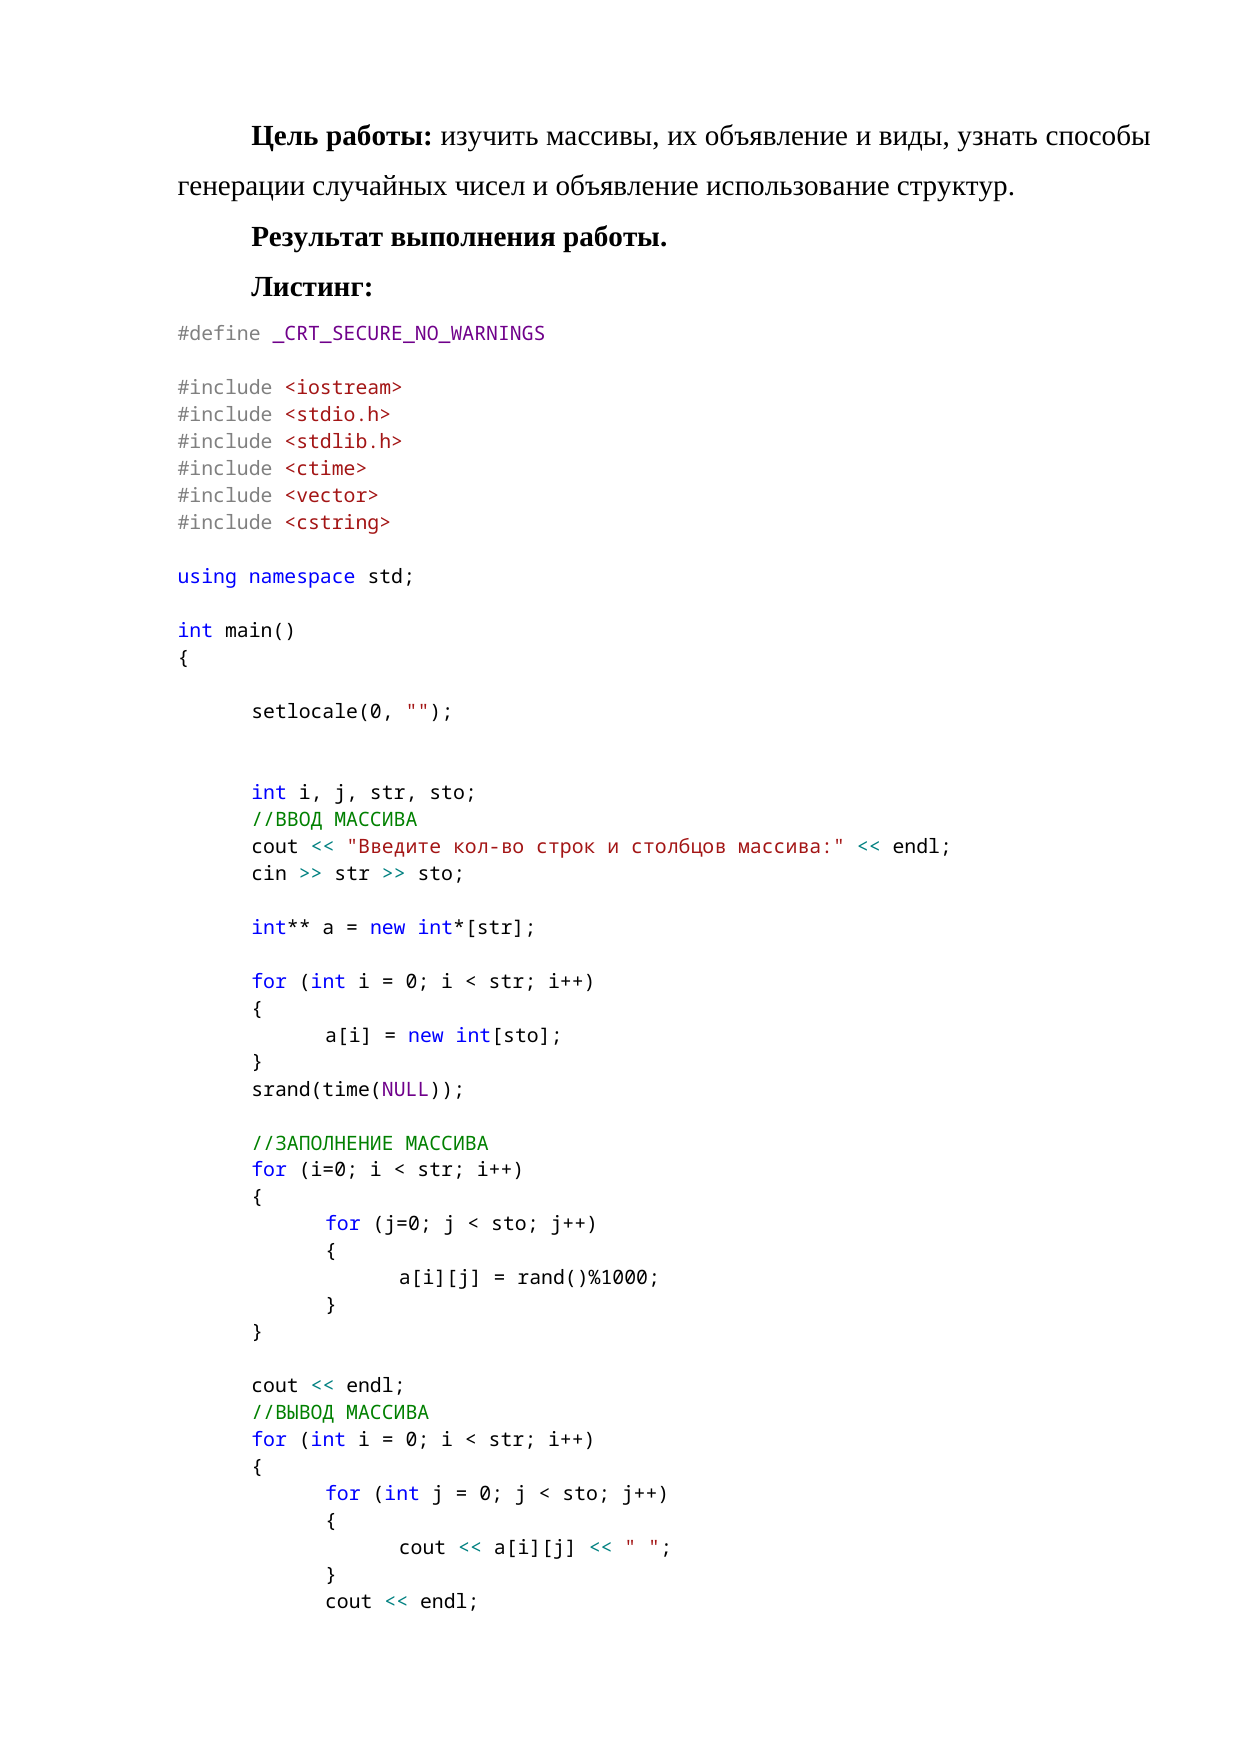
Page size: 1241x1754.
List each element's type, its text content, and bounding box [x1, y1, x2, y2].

text } [177, 1048, 1152, 1075]
text #include <vector> [177, 481, 1152, 508]
text } [177, 1291, 1152, 1318]
text cout << endl; [177, 1587, 1152, 1614]
text a[i] = new int[sto]; [177, 1021, 1152, 1048]
text Результат выполнения работы. [177, 219, 1152, 252]
text { [177, 1506, 1152, 1533]
text cout << "Введите кол-во строк и столбцов массива:" << endl; [177, 832, 1152, 859]
text for (int i = 0; i < str; i++) [177, 967, 1152, 994]
text int** a = new int*[str]; [177, 913, 1152, 940]
text { [177, 994, 1152, 1021]
text #include <stdio.h> [177, 400, 1152, 427]
text { [177, 1452, 1152, 1479]
text using namespace std; [177, 562, 1152, 589]
text //ВВОД МАССИВА [177, 805, 1152, 832]
text setlocale(0, ""); [177, 697, 1152, 724]
text cin >> str >> sto; [177, 859, 1152, 886]
text Цель работы: изучить массивы, их объявление и виды, узнать способы генерации случайных чисел и объявление использование структур. [177, 118, 1152, 202]
text { [177, 1183, 1152, 1210]
text #include <cstring> [177, 508, 1152, 535]
text a[i][j] = rand()%1000; [177, 1264, 1152, 1291]
text for (i=0; i < str; i++) [177, 1156, 1152, 1183]
text srand(time(NULL)); [177, 1075, 1152, 1102]
text int i, j, str, sto; [177, 778, 1152, 805]
text int main() [177, 616, 1152, 643]
text //ЗАПОЛНЕНИЕ МАССИВА [177, 1129, 1152, 1156]
text { [177, 1237, 1152, 1264]
text //ВЫВОД МАССИВА [177, 1398, 1152, 1426]
text Листинг: [177, 269, 1152, 303]
text { [177, 643, 1152, 670]
text #include <ctime> [177, 454, 1152, 481]
text for (int j = 0; j < sto; j++) [177, 1479, 1152, 1506]
text } [177, 1560, 1152, 1587]
text cout << endl; [177, 1372, 1152, 1398]
text for (j=0; j < sto; j++) [177, 1210, 1152, 1237]
text #include <iostream> [177, 373, 1152, 400]
text #define _CRT_SECURE_NO_WARNINGS [177, 319, 1152, 346]
text cout << a[i][j] << " "; [177, 1533, 1152, 1560]
text } [177, 1318, 1152, 1344]
text for (int i = 0; i < str; i++) [177, 1426, 1152, 1452]
text #include <stdlib.h> [177, 427, 1152, 454]
